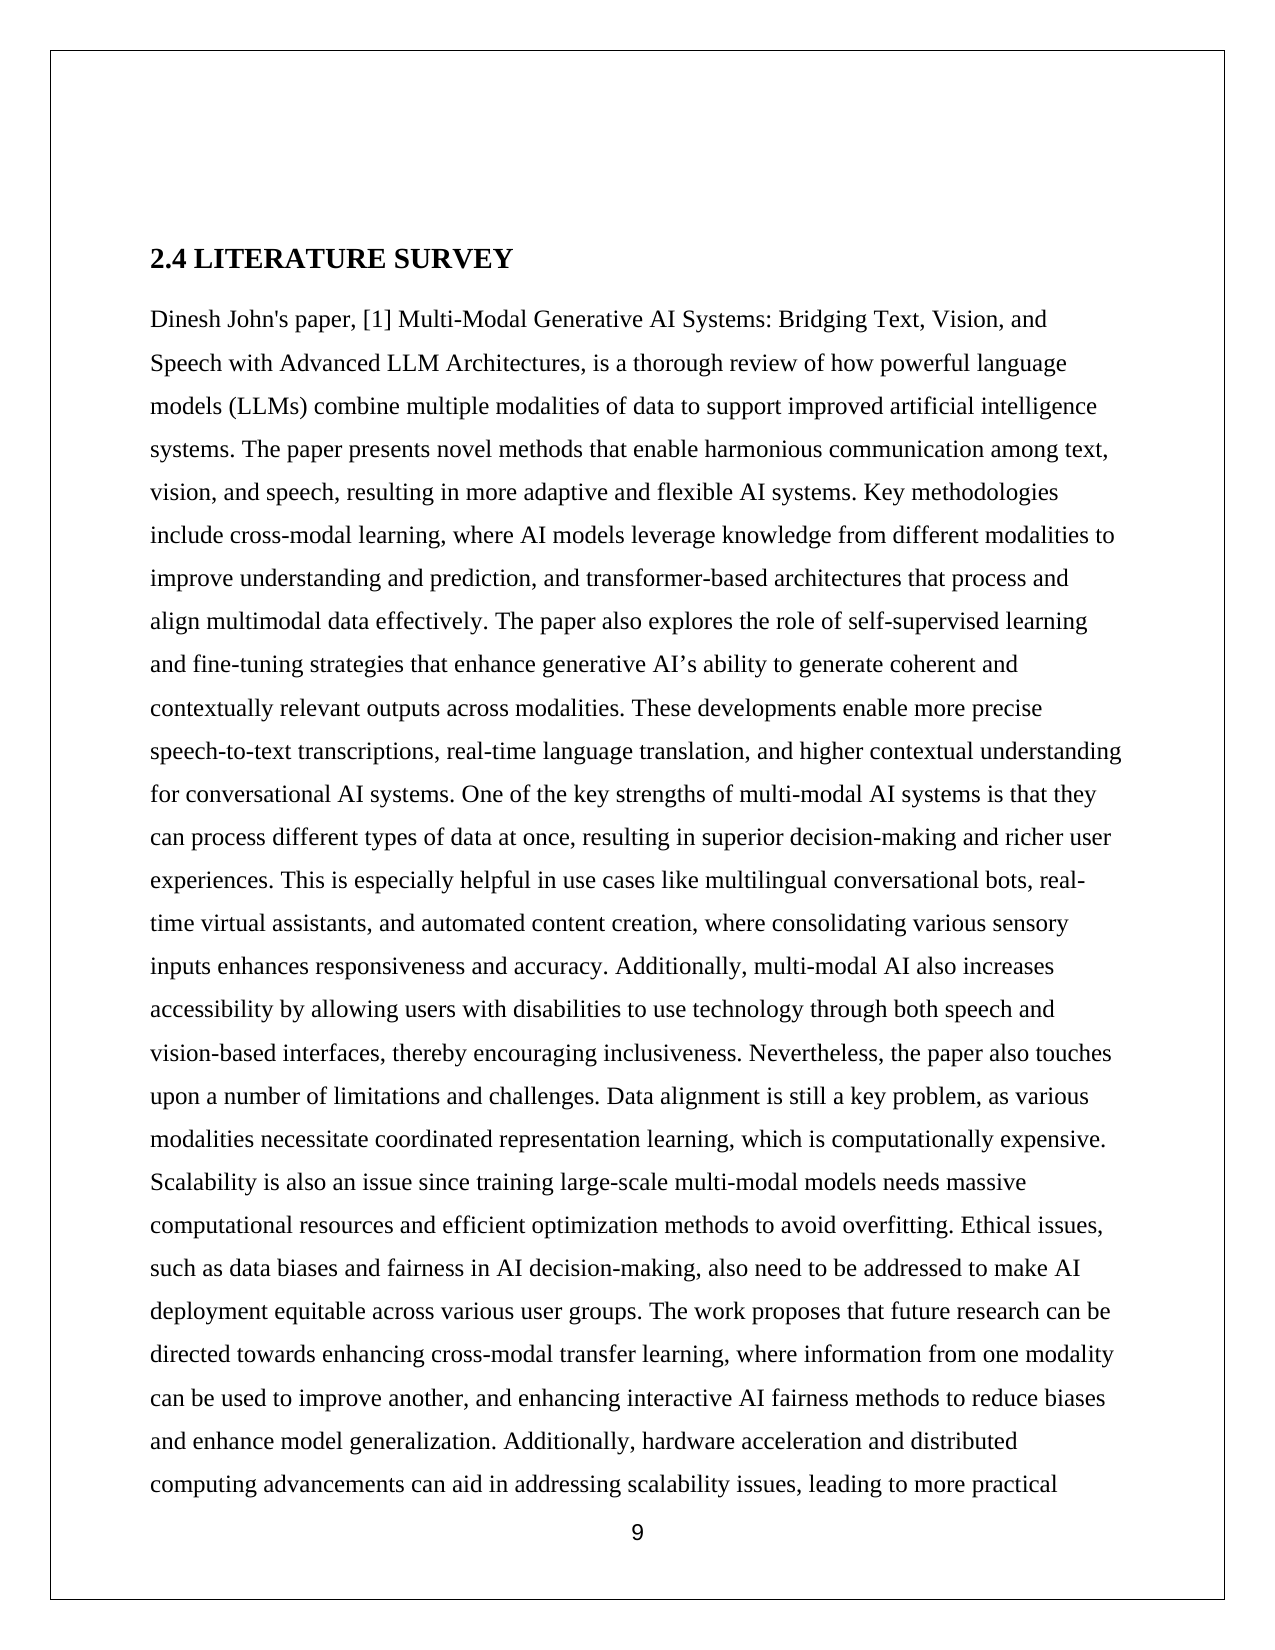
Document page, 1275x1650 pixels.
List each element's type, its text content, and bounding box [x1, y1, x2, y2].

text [150, 304, 1125, 1498]
text 2.4 LITERATURE SURVEY [150, 241, 1125, 274]
